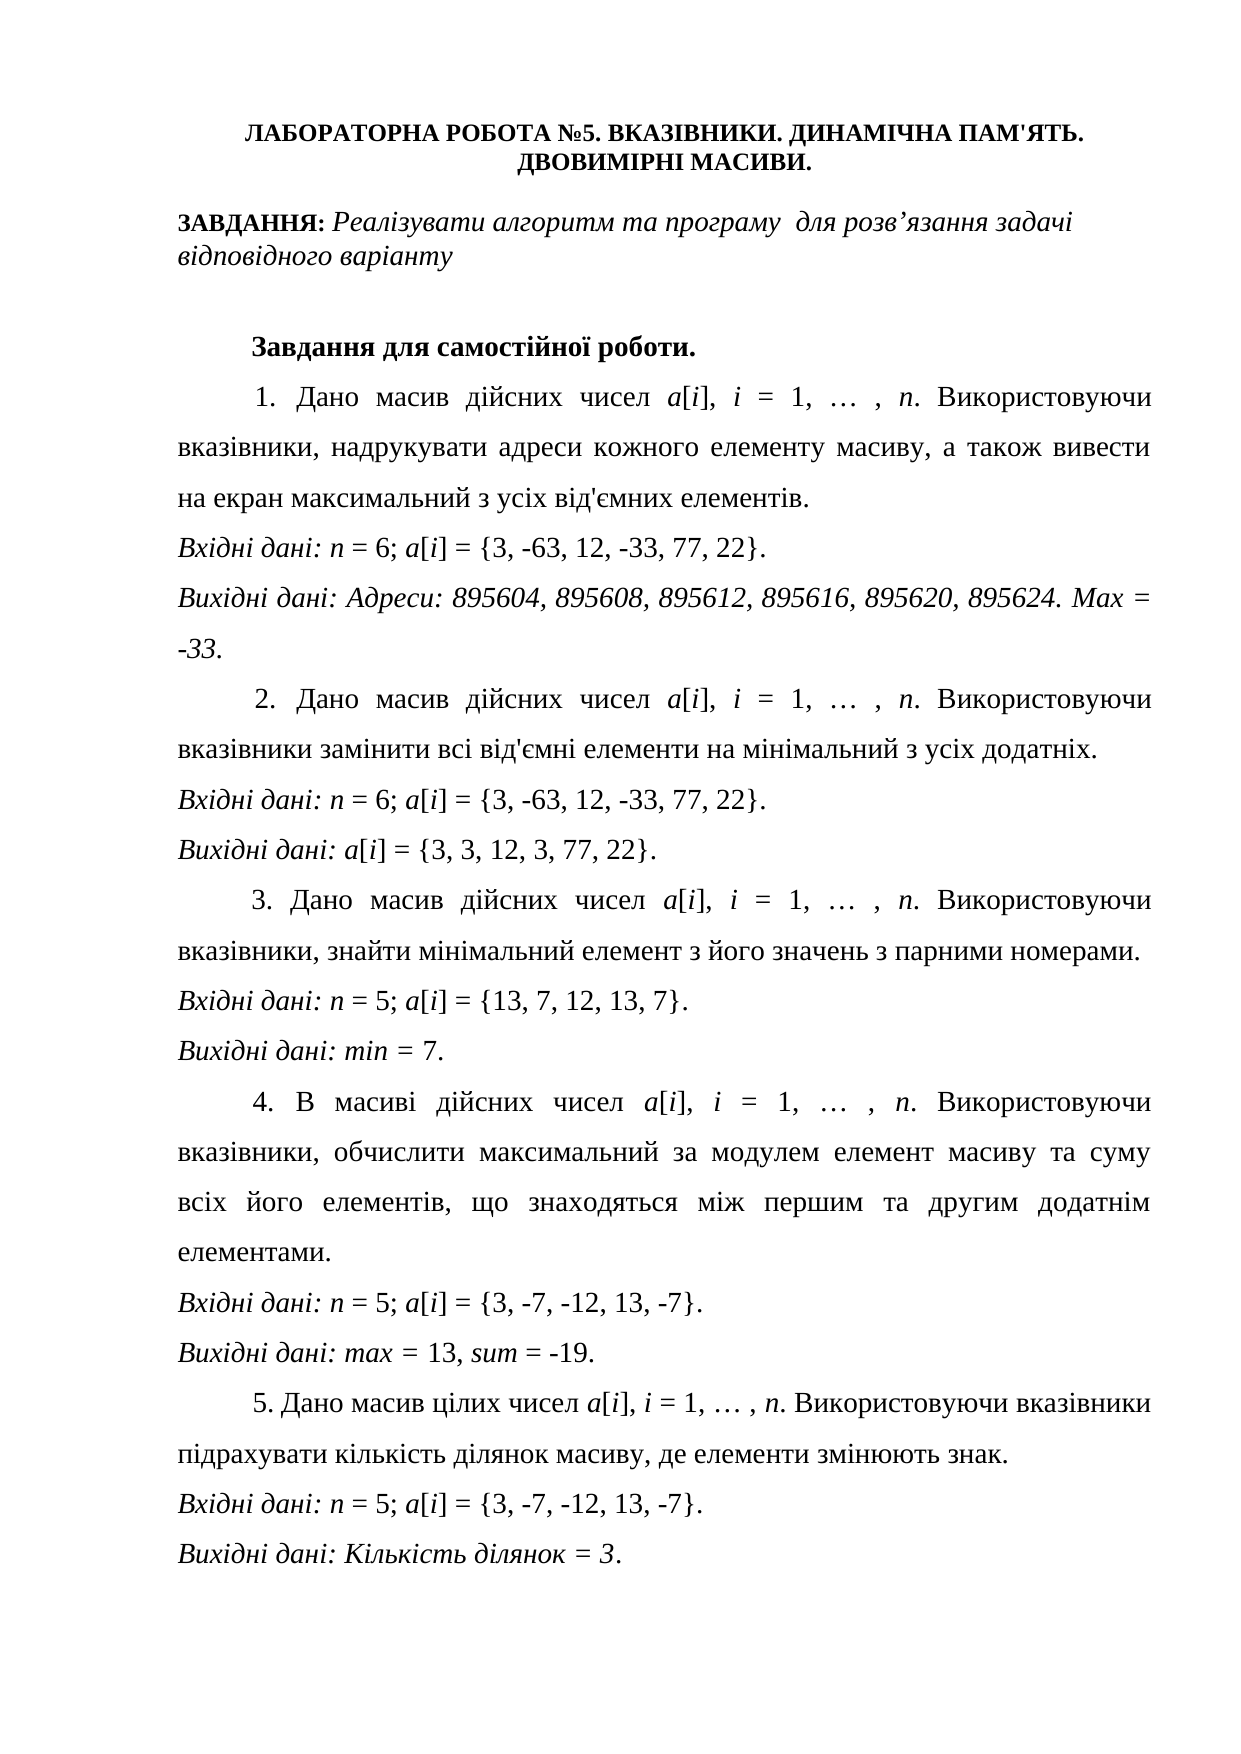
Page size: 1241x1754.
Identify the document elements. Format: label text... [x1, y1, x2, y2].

text Вхідні дані: n = 6; a[i] = {3, -63, 12, -33, 77, 22}. [177, 530, 1152, 564]
text Вхідні дані: n = 5; a[i] = {3, -7, -12, 13, -7}. [177, 1285, 1152, 1318]
list Дано масив цілих чисел a[i], і = 1, … , n. Використовуючи вказівники підрахувати кількість ділянок масиву, де елементи змінюють знак. [177, 1386, 1152, 1469]
text Вихідні дані: a[i] = {3, 3, 12, 3, 77, 22}. [177, 832, 1152, 866]
text Вхідні дані: n = 5; a[i] = {3, -7, -12, 13, -7}. [177, 1486, 1152, 1520]
text Вихідні дані: Кількість ділянок = 3. [177, 1536, 1152, 1570]
text Вхідні дані: n = 6; a[i] = {3, -63, 12, -33, 77, 22}. [177, 782, 1152, 815]
text Лабораторна робота №5. Вказівники. Динамічна пам'ять. Двовимірні масиви. [177, 118, 1152, 176]
text Вхідні дані: n = 5; a[i] = {13, 7, 12, 13, 7}. [177, 983, 1152, 1017]
text Завдання для самостійної роботи. [177, 329, 1152, 362]
text Вихідні дані: Адреси: 895604, 895608, 895612, 895616, 895620, 895624. Max = -33. [177, 581, 1152, 664]
list В масиві дійсних чисел a[i], і = 1, … , n. Використовуючи вказівники, обчислити максимальний за модулем елемент масиву та суму всіх його елементів, що знаходяться між першим та другим додатнім елементами. [177, 1084, 1152, 1268]
list Дано масив дійсних чисел a[i], і = 1, … , n. Використовуючи вказівники замінити всі від'ємні елементи на мінімальний з усіх додатніх. [177, 681, 1152, 765]
text Вихідні дані: min = 7. [177, 1033, 1152, 1067]
text 3. Дано масив дійсних чисел a[i], і = 1, … , n. Використовуючи вказівники, знайти мінімальний елемент з його значень з парними номерами. [177, 882, 1152, 966]
text Завдання: Реалізувати алгоритм та програму для розв’язання задачі відповідного варіанту [177, 204, 1152, 271]
list Дано масив дійсних чисел a[i], і = 1, … , n. Використовуючи вказівники, надрукувати адреси кожного елементу масиву, а також вивести на екран максимальний з усіх від'ємних елементів. [177, 379, 1152, 513]
text Вихідні дані: max = 13, sum = -19. [177, 1335, 1152, 1369]
